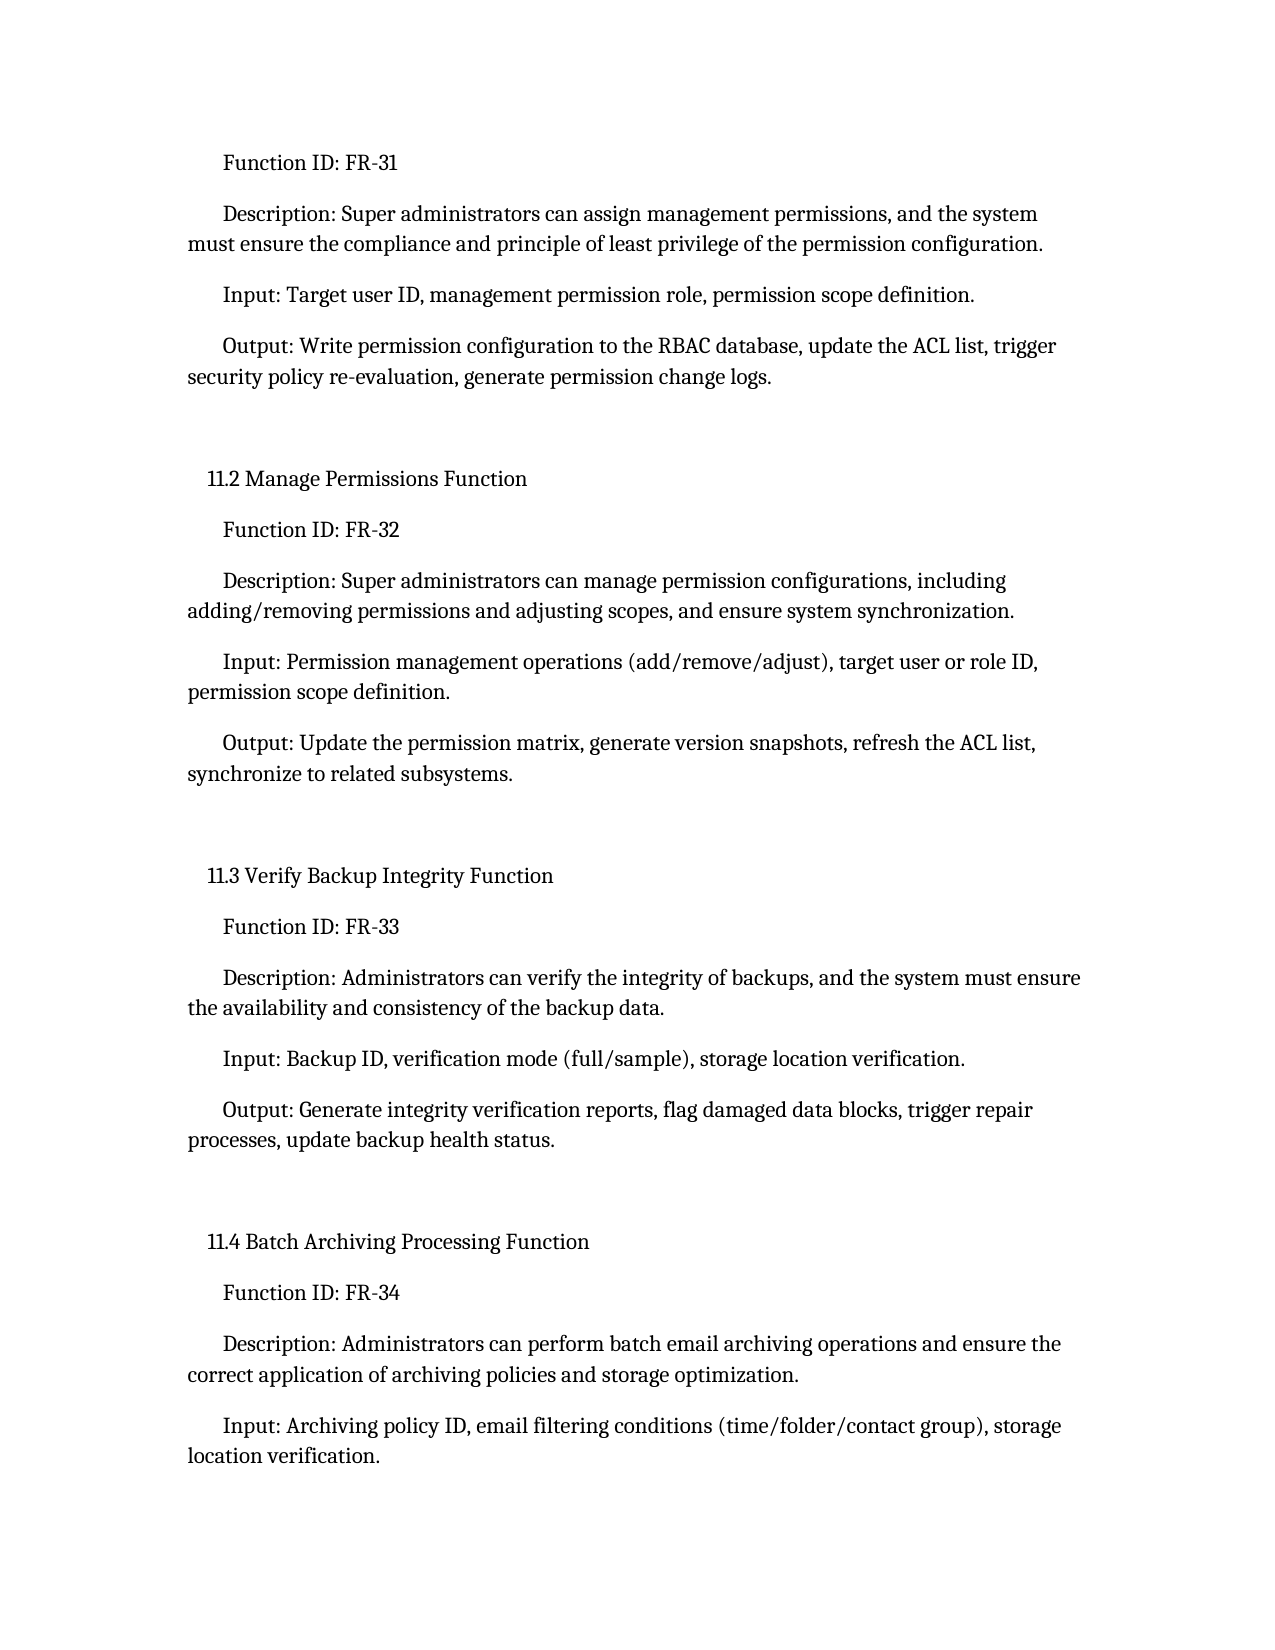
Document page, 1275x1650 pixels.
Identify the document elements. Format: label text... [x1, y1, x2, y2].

text Function ID: FR-31 [187, 150, 1087, 176]
text Input: Target user ID, management permission role, permission scope definition. [187, 282, 1087, 309]
text Output: Generate integrity verification reports, flag damaged data blocks, trigger repair processes, update backup health status. [187, 1097, 1087, 1153]
text Description: Super administrators can manage permission configurations, including adding/removing permissions and adjusting scopes, and ensure system synchronization. [187, 568, 1087, 624]
text 11.4 Batch Archiving Processing Function [187, 1229, 1087, 1256]
text Output: Write permission configuration to the RBAC database, update the ACL list, trigger security policy re-evaluation, generate permission change logs. [187, 333, 1087, 390]
text Input: Backup ID, verification mode (full/sample), storage location verification. [187, 1046, 1087, 1072]
text Description: Administrators can verify the integrity of backups, and the system must ensure the availability and consistency of the backup data. [187, 964, 1087, 1021]
text Description: Super administrators can assign management permissions, and the system must ensure the compliance and principle of least privilege of the permission configuration. [187, 201, 1087, 258]
text Function ID: FR-33 [187, 913, 1087, 940]
text 11.2 Manage Permissions Function [187, 466, 1087, 492]
text Input: Permission management operations (add/remove/adjust), target user or role ID, permission scope definition. [187, 649, 1087, 706]
text Description: Administrators can perform batch email archiving operations and ensure the correct application of archiving policies and storage optimization. [187, 1331, 1087, 1388]
text Function ID: FR-32 [187, 517, 1087, 543]
text Input: Archiving policy ID, email filtering conditions (time/folder/contact group), storage location verification. [187, 1412, 1087, 1469]
text Output: Update the permission matrix, generate version snapshots, refresh the ACL list, synchronize to related subsystems. [187, 730, 1087, 787]
text Function ID: FR-34 [187, 1280, 1087, 1307]
text 11.3 Verify Backup Integrity Function [187, 862, 1087, 889]
